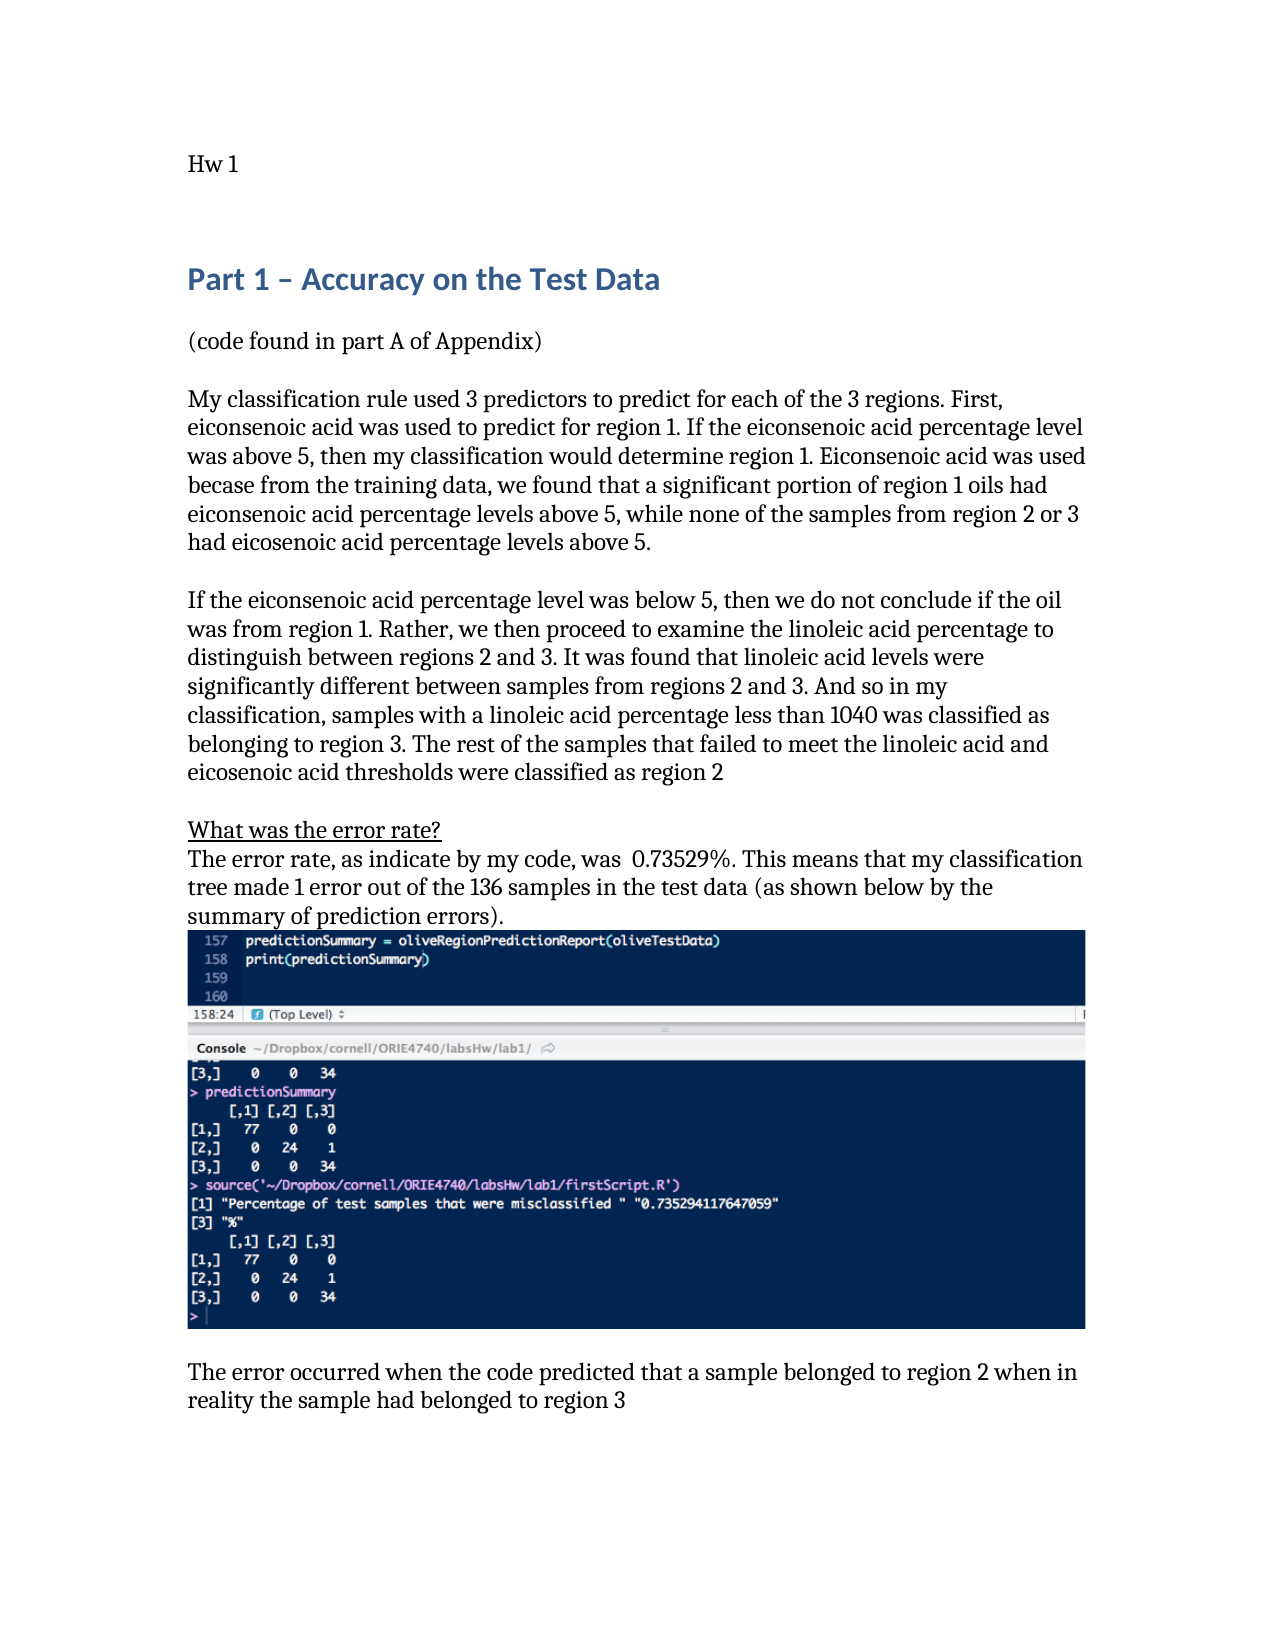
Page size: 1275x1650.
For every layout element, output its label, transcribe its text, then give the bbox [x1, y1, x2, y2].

subtitle Part 1 – Accuracy on the Test Data [187, 257, 1087, 298]
text If the eiconsenoic acid percentage level was below 5, then we do not conclude if the oil was from region 1. Rather, we then proceed to examine the linoleic acid percentage to distinguish between regions 2 and 3. It was found that linoleic acid levels were significantly different between samples from regions 2 and 3. And so in my classification, samples with a linoleic acid percentage less than 1040 was classified as belonging to region 3. The rest of the samples that failed to meet the linoleic acid and eicosenoic acid thresholds were classified as region 2 [187, 586, 1087, 787]
picture [187, 930, 1086, 1329]
text (code found in part A of Appendix) [187, 327, 1087, 356]
text The error rate, as indicate by my code, was 0.73529%. This means that my classification tree made 1 error out of the 136 samples in the test data (as shown below by the summary of prediction errors). [187, 844, 1087, 931]
text Hw 1 [187, 150, 1087, 179]
text The error occurred when the code predicted that a sample belonged to region 2 when in reality the sample had belonged to region 3 [187, 1357, 1087, 1415]
text What was the error rate? [187, 816, 1087, 844]
text My classification rule used 3 predictors to predict for each of the 3 regions. First, eiconsenoic acid was used to predict for region 1. If the eiconsenoic acid percentage level was above 5, then my classification would determine region 1. Eiconsenoic acid was used becase from the training data, we found that a significant portion of region 1 oils had eiconsenoic acid percentage levels above 5, while none of the samples from region 2 or 3 had eicosenoic acid percentage levels above 5. [187, 384, 1087, 557]
